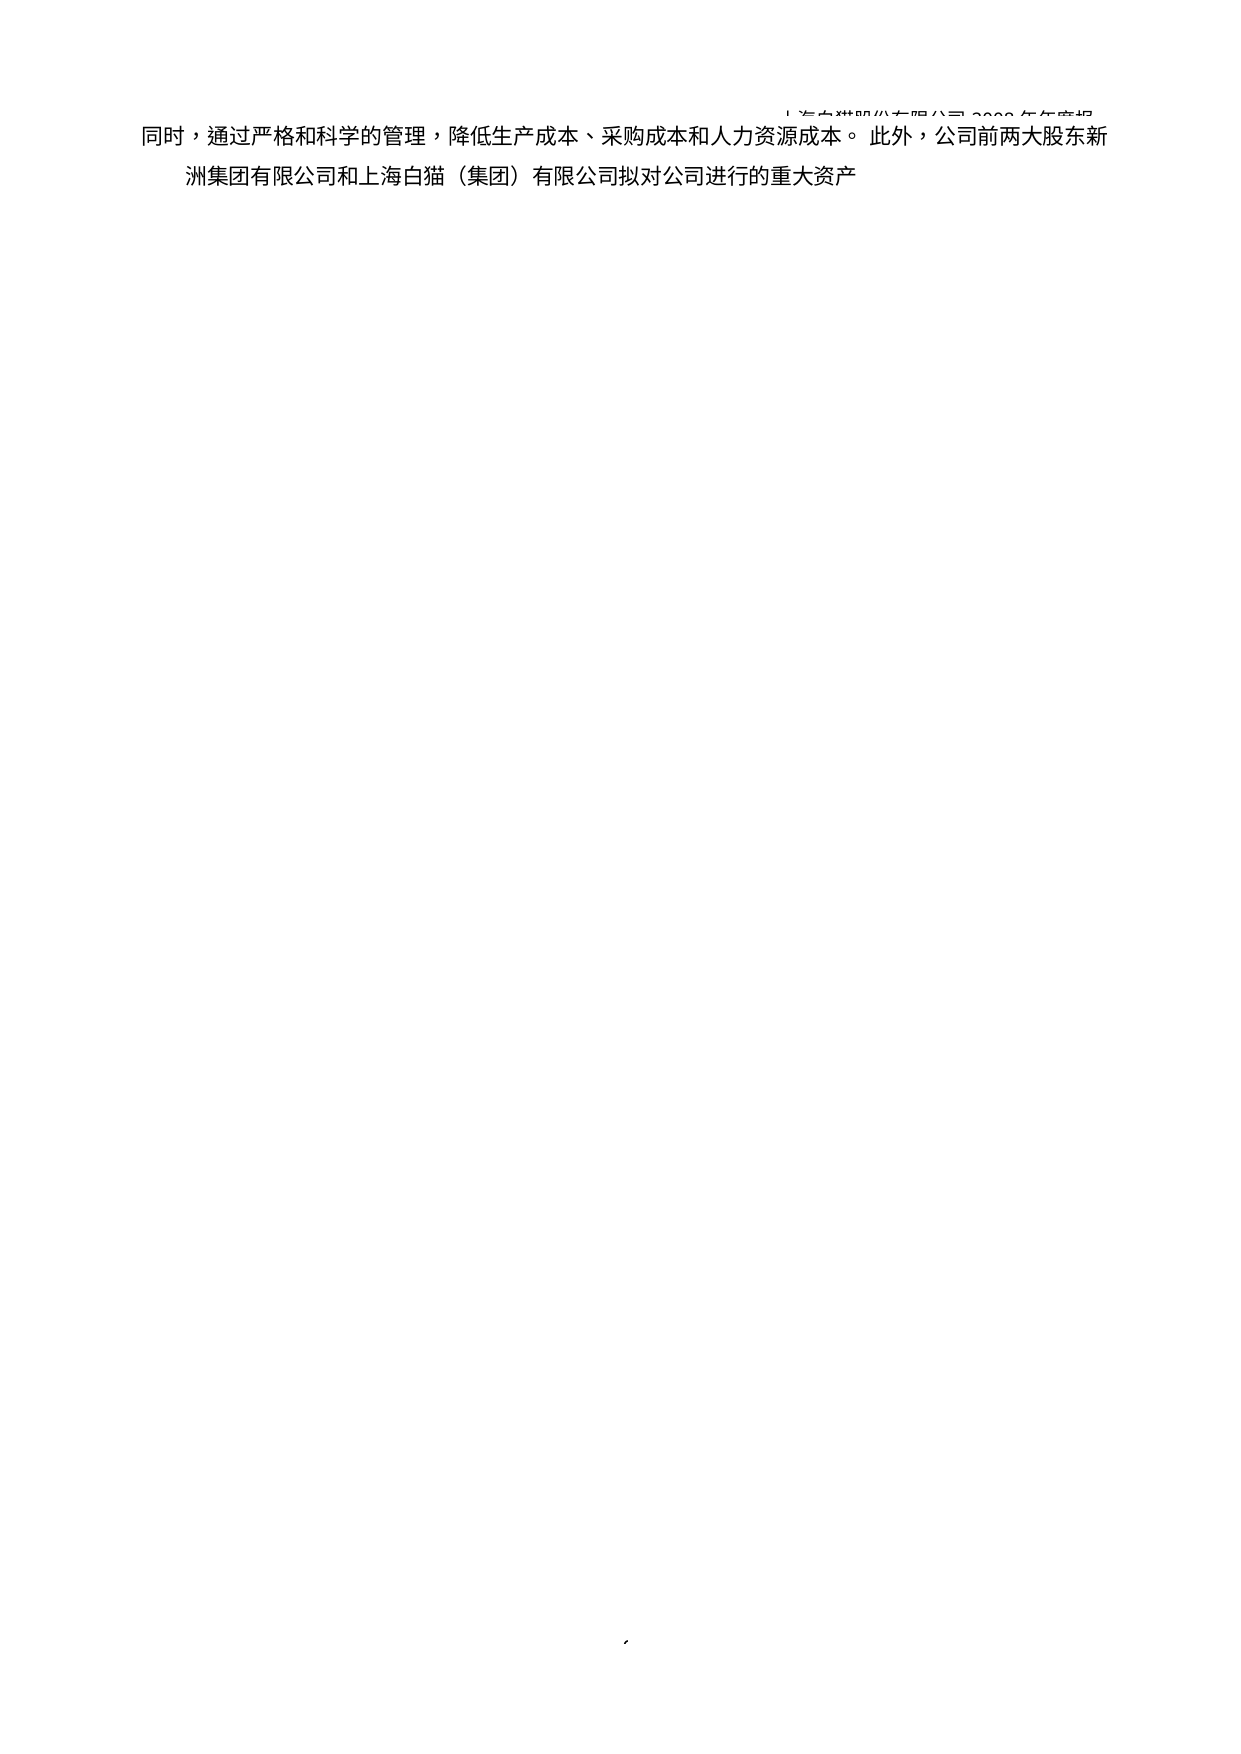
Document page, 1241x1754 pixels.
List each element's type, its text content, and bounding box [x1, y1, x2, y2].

text 同时，通过严格和科学的管理，降低生产成本、采购成本和人力资源成本。 此外，公司前两大股东新洲集团有限公司和上海白猫（集团）有限公司拟对公司进行的重大资产 [142, 121, 1128, 191]
